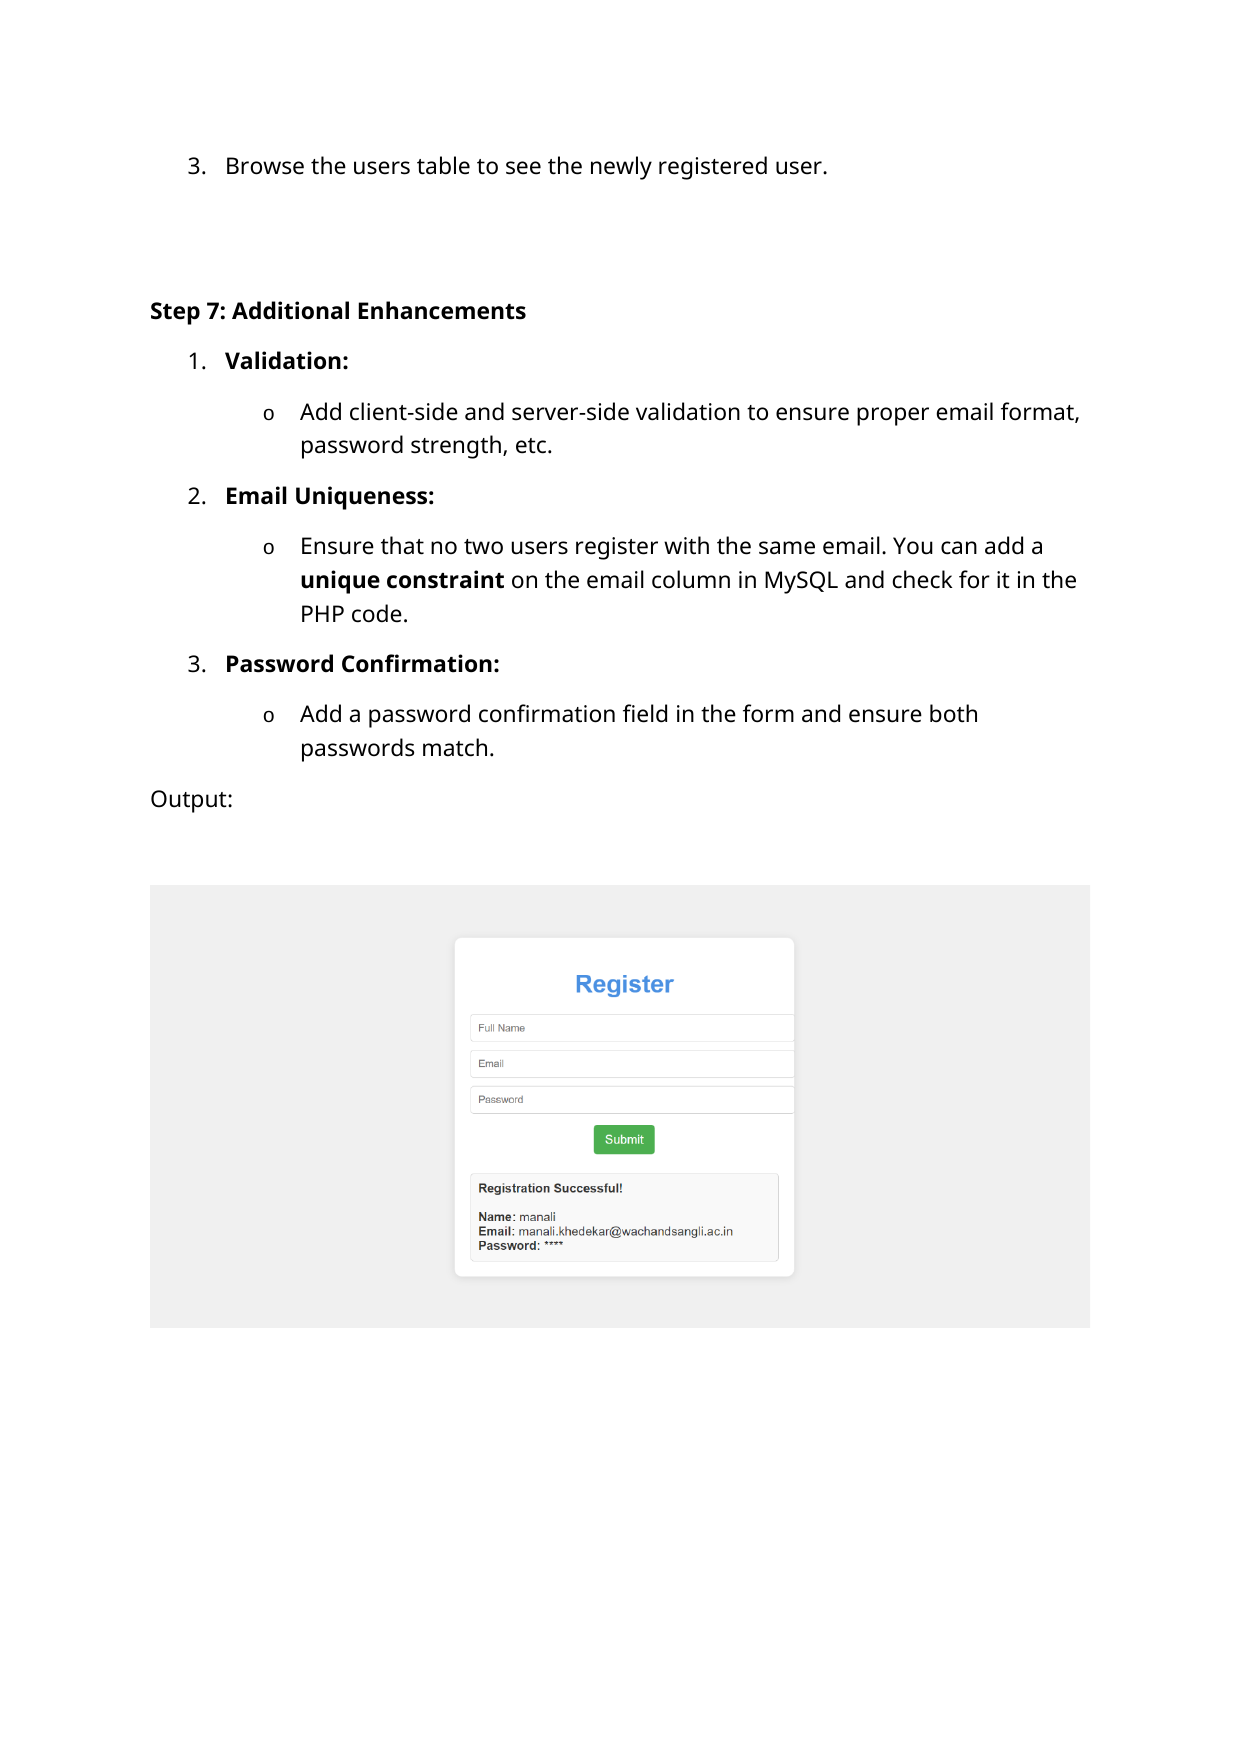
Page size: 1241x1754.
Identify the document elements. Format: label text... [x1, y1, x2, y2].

text Output: [150, 782, 1090, 814]
picture [150, 885, 1091, 1328]
list Add a password confirmation field in the form and ensure both passwords match. [262, 698, 1090, 763]
list Validation: [187, 345, 1090, 376]
list Browse the users table to see the newly registered user. [187, 150, 1090, 181]
list Add client-side and server-side validation to ensure proper email format, password strength, etc. [262, 395, 1090, 460]
list Email Uniqueness: [187, 479, 1090, 511]
list Ensure that no two users register with the same email. You can add a unique constraint on the email column in MySQL and check for it in the PHP code. [262, 530, 1090, 629]
text Step 7: Additional Enhancements [150, 294, 1090, 326]
list Password Confirmation: [187, 648, 1090, 679]
